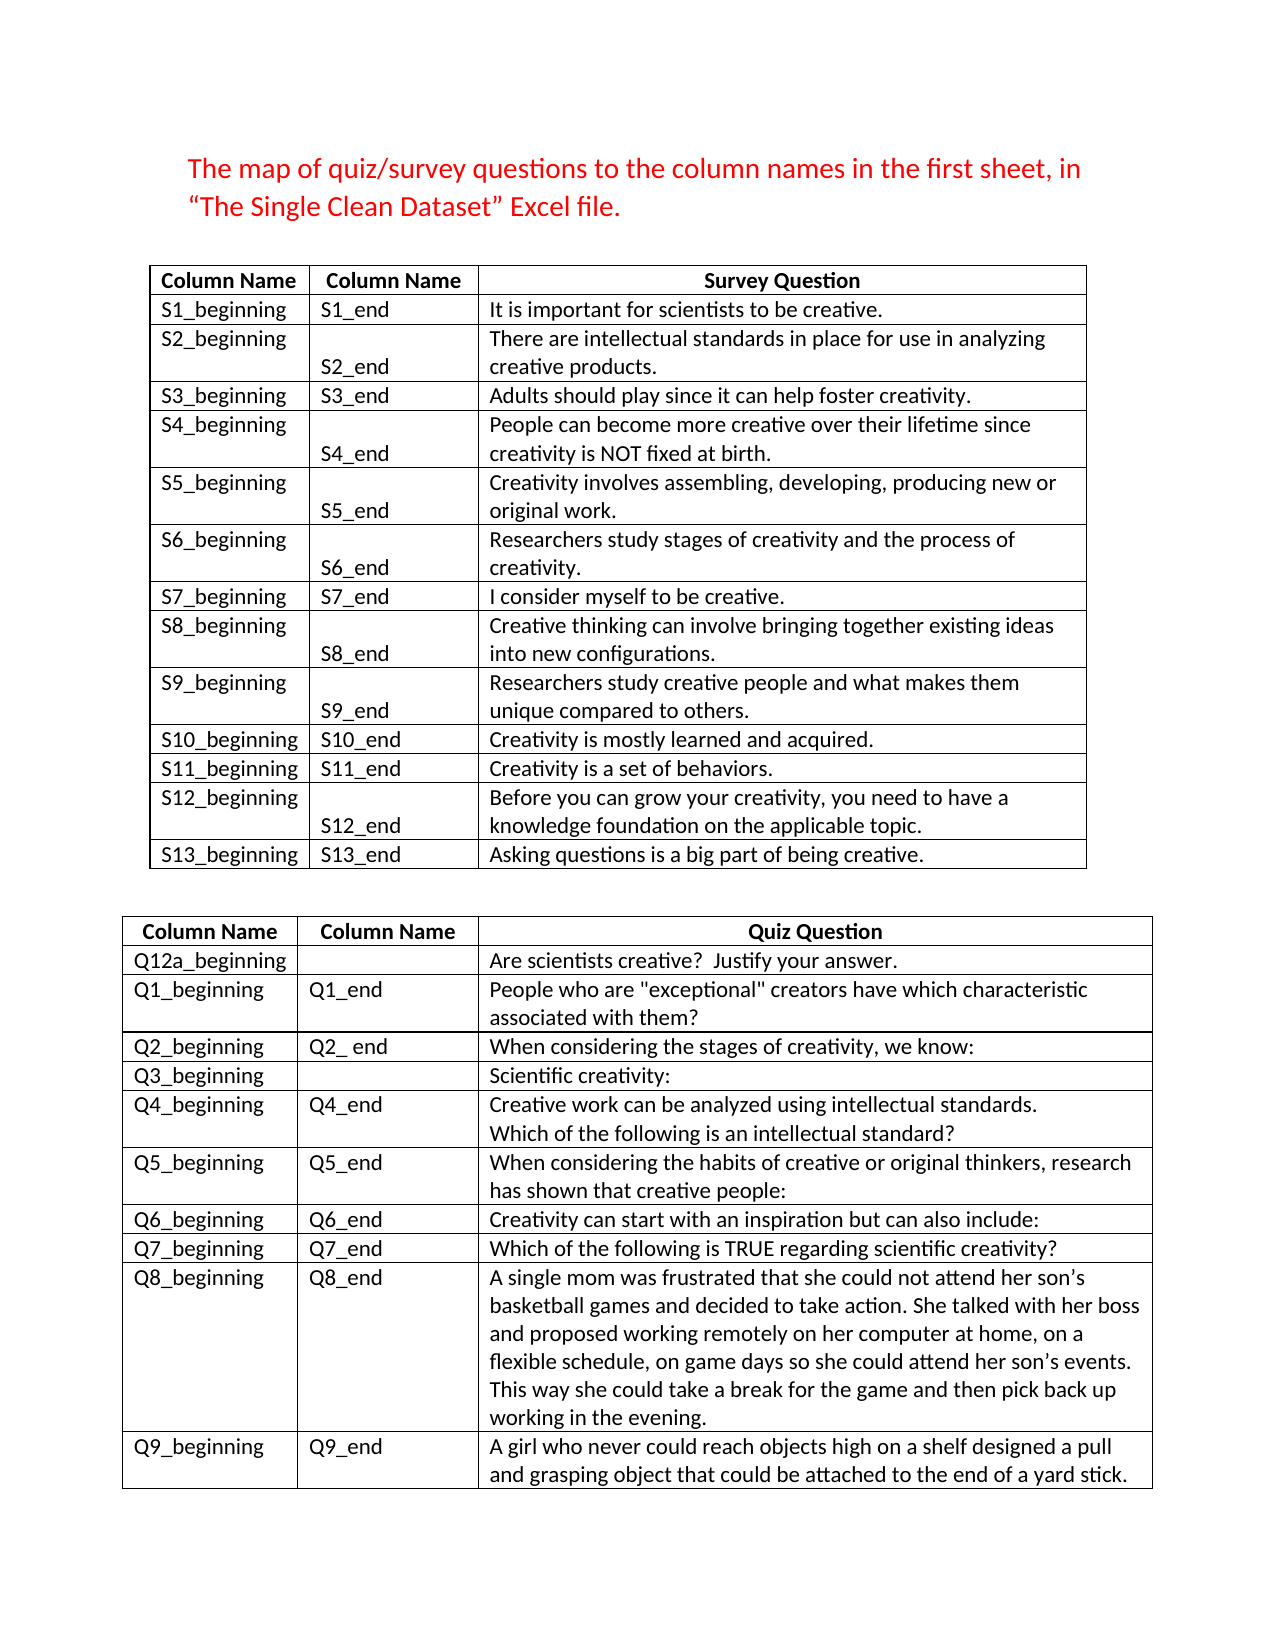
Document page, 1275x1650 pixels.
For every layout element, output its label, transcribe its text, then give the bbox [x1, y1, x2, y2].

table_cell Q6_beginning [123, 1205, 297, 1233]
table_cell Q7_end [298, 1234, 478, 1262]
table_header Quiz Question [479, 917, 1152, 945]
table_cell S3_beginning [151, 382, 309, 409]
table_cell Creative work can be analyzed using intellectual standards. Which of the following is an intellectual standard? [479, 1091, 1152, 1147]
table_cell There are intellectual standards in place for use in analyzing creative products. [479, 325, 1086, 381]
table_cell S9_beginning [151, 668, 309, 724]
table_cell S10_end [310, 725, 478, 753]
table_cell Creative thinking can involve bringing together existing ideas into new configurations. [479, 611, 1086, 667]
table_cell Creativity is a set of behaviors. [479, 754, 1086, 782]
table_cell S5_beginning [151, 468, 309, 524]
table_cell Q7_beginning [123, 1234, 297, 1262]
table_cell Adults should play since it can help foster creativity. [479, 382, 1086, 409]
table_header Column Name [310, 266, 478, 294]
table_cell Q2_ end [298, 1033, 478, 1061]
table_cell Q5_end [298, 1148, 478, 1204]
table_cell S8_end [310, 611, 478, 667]
table_cell Are scientists creative? Justify your answer. [479, 946, 1152, 974]
table_cell When considering the stages of creativity, we know: [479, 1033, 1152, 1061]
table_cell S11_beginning [151, 754, 309, 782]
table_cell S2_beginning [151, 325, 309, 381]
table_header Column Name [123, 917, 297, 945]
table_cell S7_end [310, 582, 478, 610]
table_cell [479, 1432, 1152, 1488]
table_cell Before you can grow your creativity, you need to have a knowledge foundation on the applicable topic. [479, 783, 1086, 839]
table_cell S4_beginning [151, 411, 309, 467]
table_cell Asking questions is a big part of being creative. [479, 840, 1086, 868]
table_cell Which of the following is TRUE regarding scientific creativity? [479, 1234, 1152, 1262]
table_cell S1_end [310, 295, 478, 323]
table_header Column Name [151, 266, 309, 294]
table_cell When considering the habits of creative or original thinkers, research has shown that creative people: [479, 1148, 1152, 1204]
table_cell S3_end [310, 382, 478, 409]
table_cell S1_beginning [151, 295, 309, 323]
table_cell Researchers study stages of creativity and the process of creativity. [479, 525, 1086, 581]
table_cell Q4_beginning [123, 1091, 297, 1147]
table_cell Q1_end [298, 975, 478, 1031]
table_cell S10_beginning [151, 725, 309, 753]
table_cell Q5_beginning [123, 1148, 297, 1204]
table_cell S8_beginning [151, 611, 309, 667]
table_cell Creativity can start with an inspiration but can also include: [479, 1205, 1152, 1233]
table_cell Q9_beginning [123, 1432, 297, 1488]
table_cell S7_beginning [151, 582, 309, 610]
table_cell Q8_end [298, 1263, 478, 1431]
table_header Column Name [298, 917, 478, 945]
table_cell Q2_beginning [123, 1033, 297, 1061]
table_cell People can become more creative over their lifetime since creativity is NOT fixed at birth. [479, 411, 1086, 467]
table_cell S13_beginning [151, 840, 309, 868]
table_cell S9_end [310, 668, 478, 724]
table_cell Q1_beginning [123, 975, 297, 1031]
table_cell S12_beginning [151, 783, 309, 839]
table_cell Q12a_beginning [123, 946, 297, 974]
text The map of quiz/survey questions to the column names in the first sheet, in “The Single Clean Dataset” Excel file. [187, 150, 1125, 224]
table_cell I consider myself to be creative. [479, 582, 1086, 610]
table_header Survey Question [479, 266, 1086, 294]
table_cell Creativity is mostly learned and acquired. [479, 725, 1086, 753]
table_cell Scientific creativity: [479, 1062, 1152, 1089]
table_cell It is important for scientists to be creative. [479, 295, 1086, 323]
table_cell Researchers study creative people and what makes them unique compared to others. [479, 668, 1086, 724]
table_cell Q4_end [298, 1091, 478, 1147]
table_cell S13_end [310, 840, 478, 868]
table_cell S6_beginning [151, 525, 309, 581]
table_cell [298, 1062, 478, 1089]
table_cell S6_end [310, 525, 478, 581]
table_cell Q9_end [298, 1432, 478, 1488]
table_cell Q3_beginning [123, 1062, 297, 1089]
table_cell [298, 946, 478, 974]
table_cell Q6_end [298, 1205, 478, 1233]
table_cell S12_end [310, 783, 478, 839]
table_cell People who are "exceptional" creators have which characteristic associated with them? [479, 975, 1152, 1031]
table_cell Q8_beginning [123, 1263, 297, 1431]
table_cell A single mom was frustrated that she could not attend her son’s basketball games and decided to take action. She talked with her boss and proposed working remotely on her computer at home, on a flexible schedule, on game days so she could attend her son’s events. This way she could take a break for the game and then pick back up working in the evening. [479, 1263, 1152, 1431]
table_cell S5_end [310, 468, 478, 524]
table_cell S2_end [310, 325, 478, 381]
table_cell S4_end [310, 411, 478, 467]
table_cell S11_end [310, 754, 478, 782]
table_cell Creativity involves assembling, developing, producing new or original work. [479, 468, 1086, 524]
